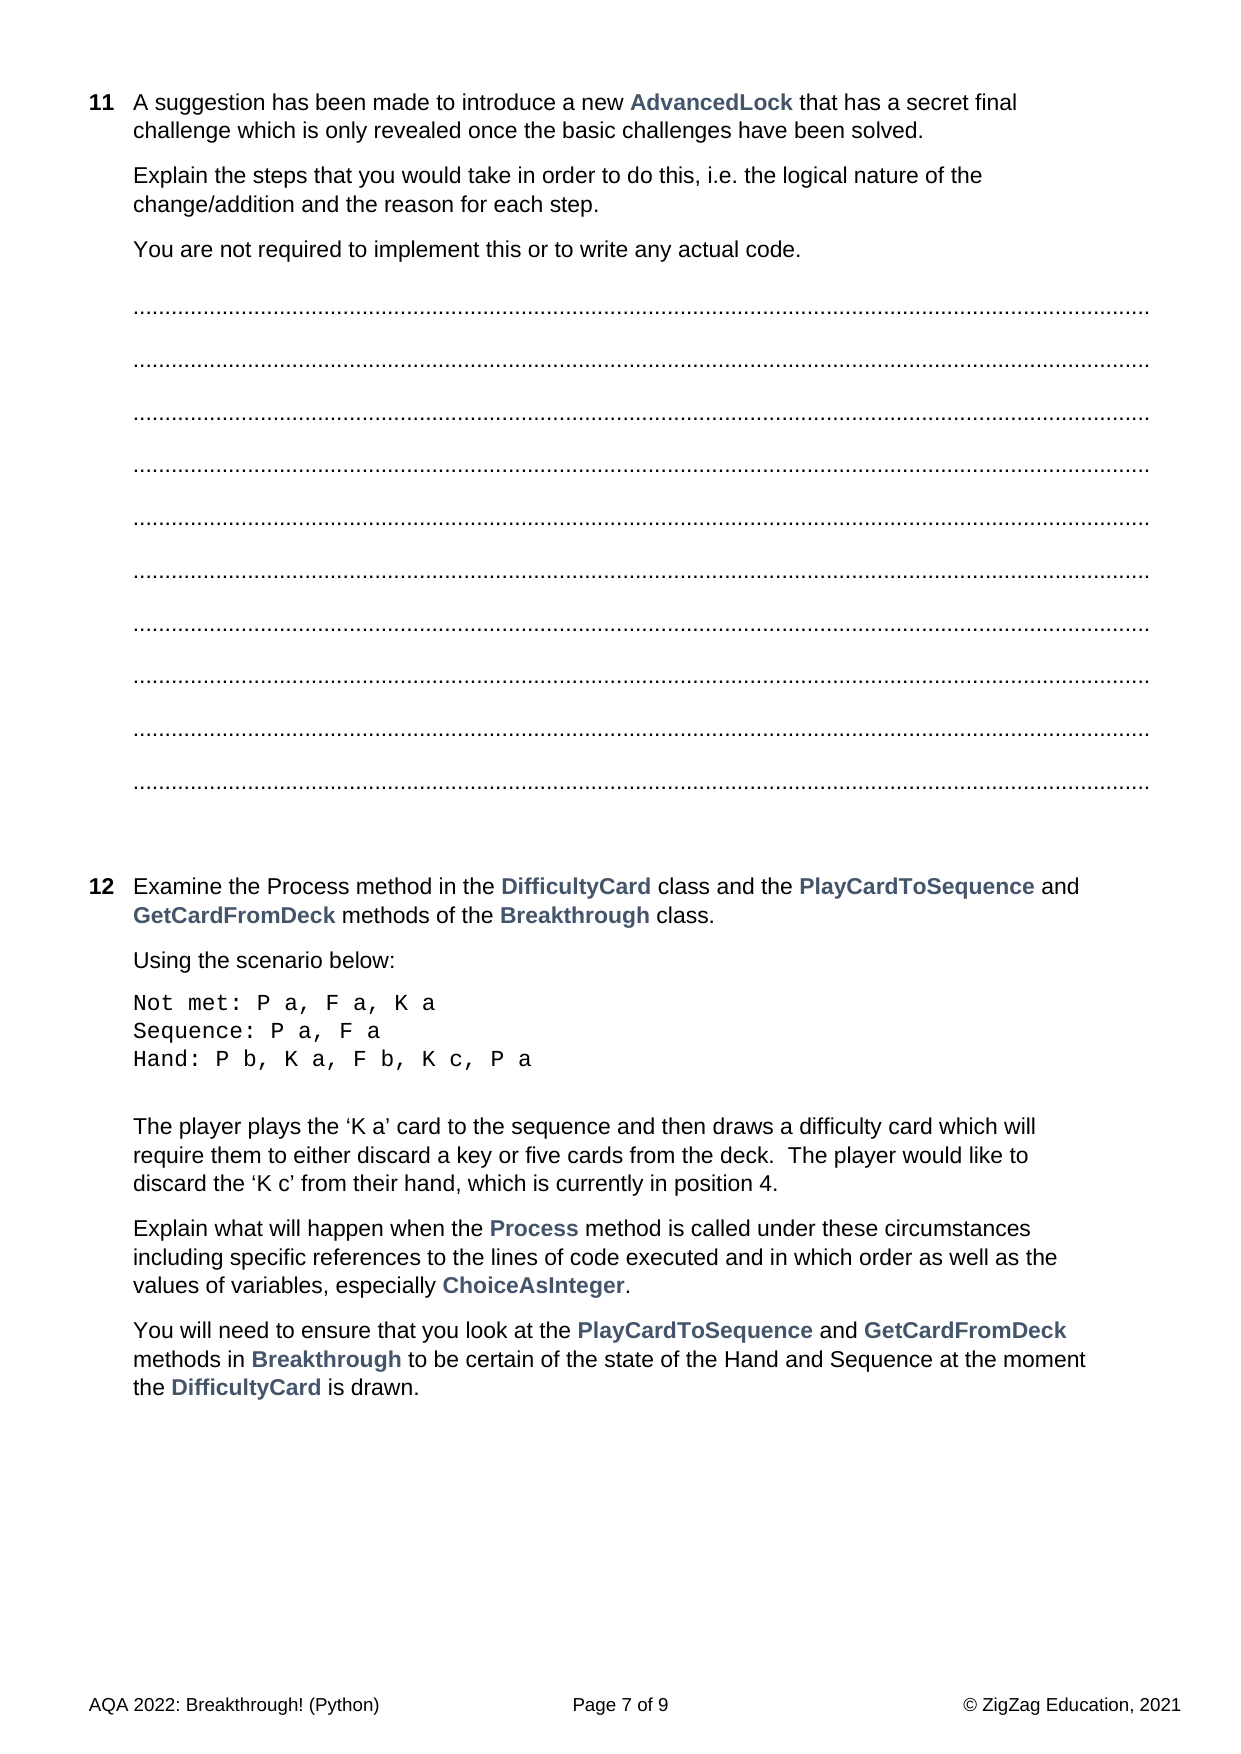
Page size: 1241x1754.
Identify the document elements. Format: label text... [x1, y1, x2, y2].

text You will need to ensure that you look at the PlayCardToSequence and GetCardFromDeck methods in Breakthrough to be certain of the state of the Hand and Sequence at the moment the DifficultyCard is drawn. [8] [89, 1317, 1107, 1400]
text The player plays the ‘K a’ card to the sequence and then draws a difficulty card which will require them to either discard a key or five cards from the deck. The player would like to discard the ‘K c’ from their hand, which is currently in position 4. [89, 1113, 1107, 1196]
text 12 Examine the Process method in the DifficultyCard class and the PlayCardToSequence and GetCardFromDeck methods of the Breakthrough class. [89, 873, 1107, 928]
text 11 A suggestion has been made to introduce a new AdvancedLock that has a secret final challenge which is only revealed once the basic challenges have been solved. [89, 89, 1107, 143]
text Explain what will happen when the Process method is called under these circumstances including specific references to the lines of code executed and in which order as well as the values of variables, especially ChoiceAsInteger. [89, 1215, 1107, 1298]
text Not met: P a, F a, K a [89, 992, 1107, 1018]
text Hand: P b, K a, F b, K c, P a [89, 1048, 1107, 1074]
text Explain the steps that you would take in order to do this, i.e. the logical nature of the change/addition and the reason for each step. [89, 162, 1107, 217]
text Sequence: P a, F a [89, 1020, 1107, 1046]
text Using the scenario below: [89, 947, 1107, 973]
text You are not required to implement this or to write any actual code. [6] [89, 236, 1107, 262]
